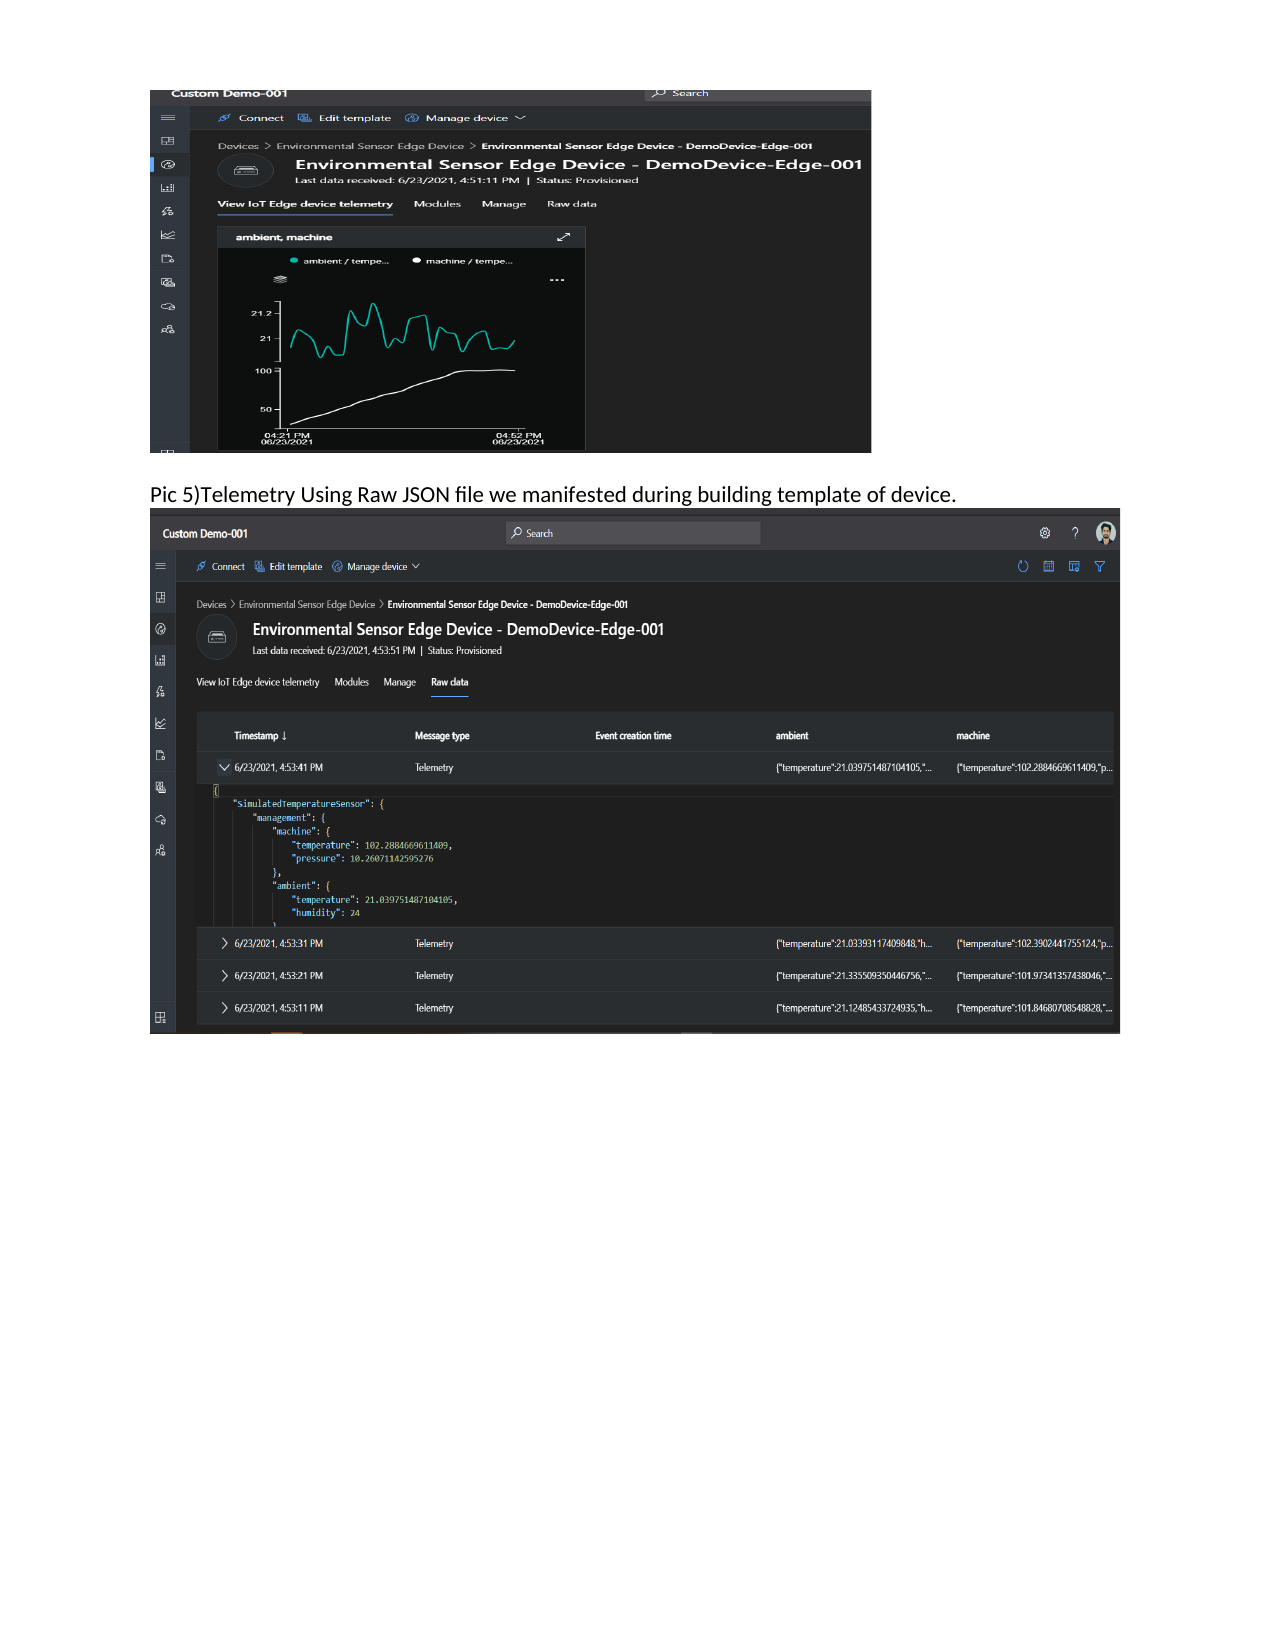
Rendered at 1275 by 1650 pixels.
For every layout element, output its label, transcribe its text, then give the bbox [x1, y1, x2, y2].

text Pic 5)Telemetry Using Raw JSON file we manifested during building template of device. [150, 481, 1125, 508]
picture [150, 90, 872, 453]
picture [150, 508, 1121, 1034]
